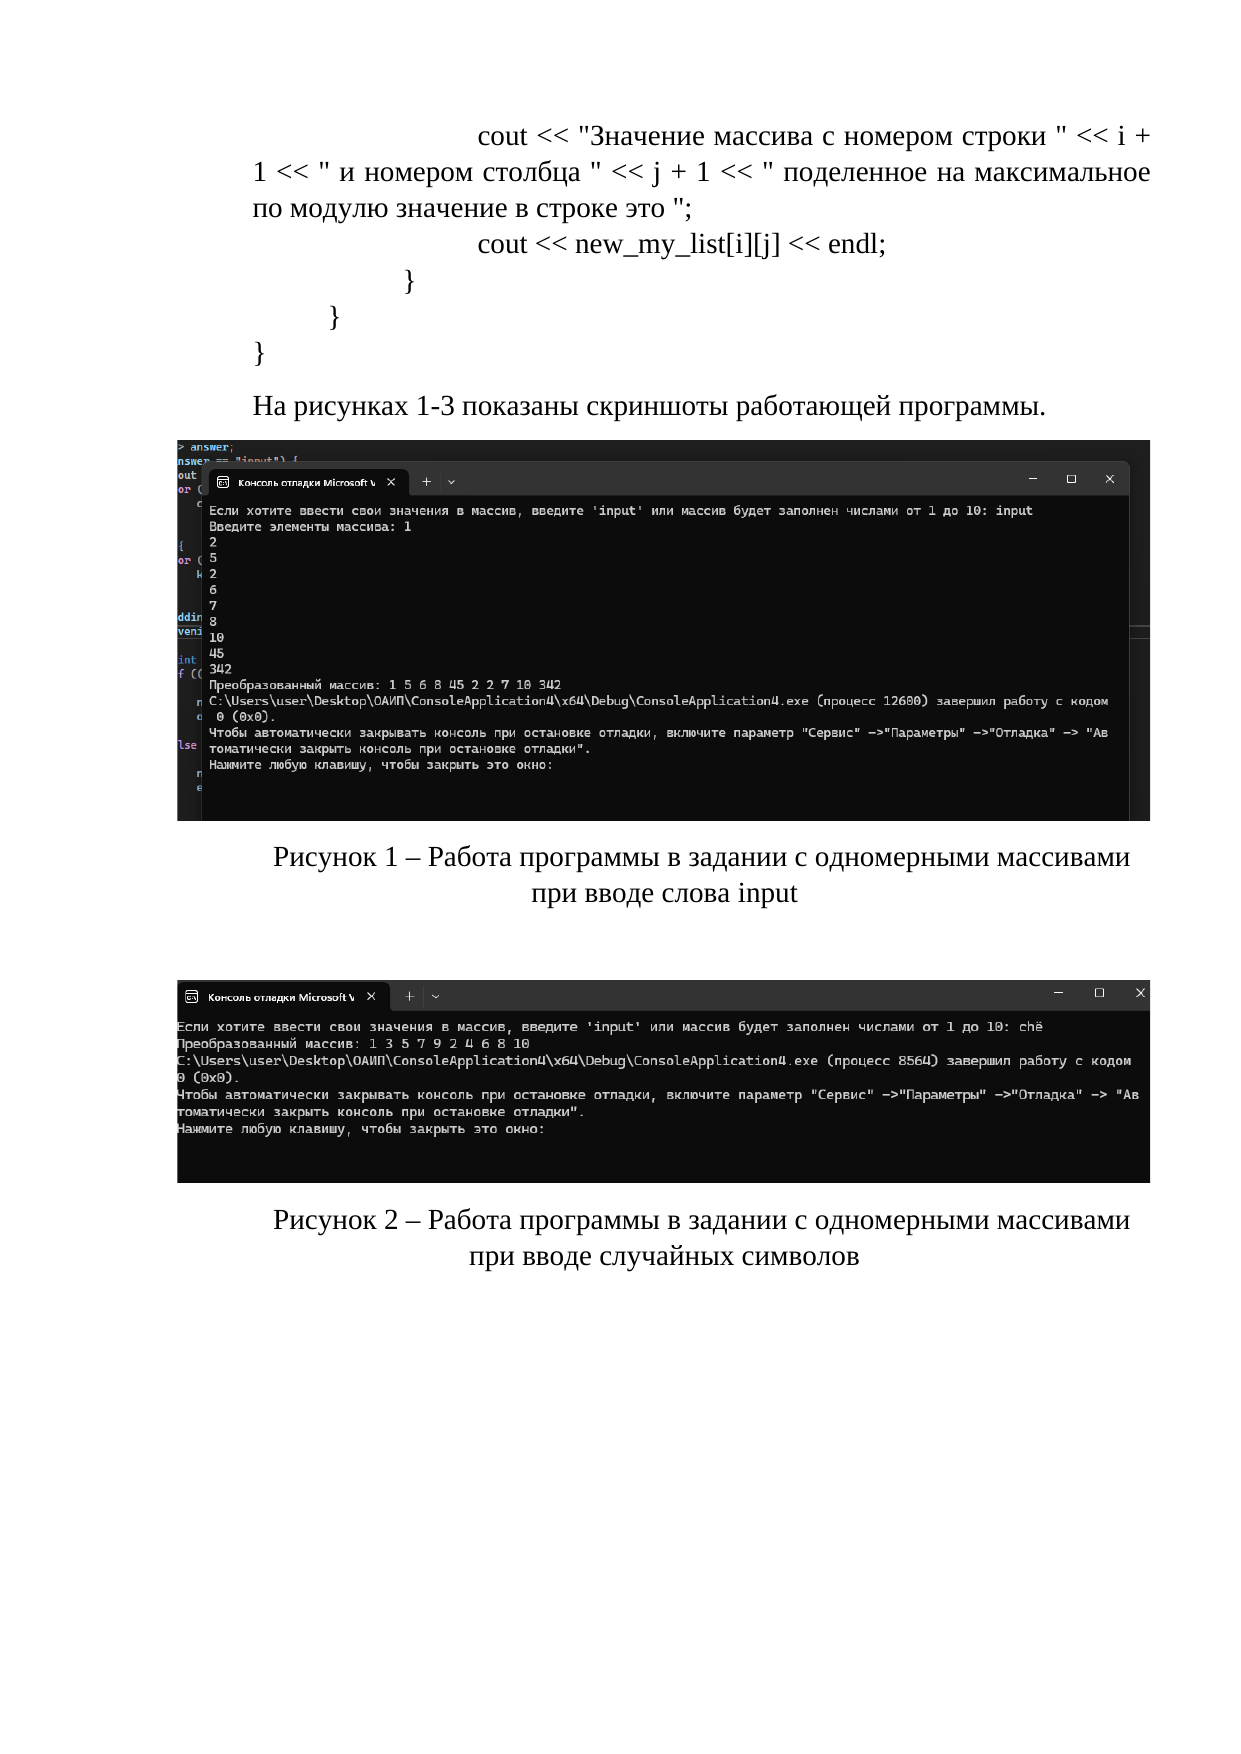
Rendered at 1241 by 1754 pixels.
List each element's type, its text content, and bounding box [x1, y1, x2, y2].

picture [177, 440, 1151, 821]
list } [252, 335, 1152, 368]
list cout << new_my_list[i][j] << endl; [252, 227, 1152, 260]
list } [252, 299, 1152, 332]
list cout << "Значение массива c номером строки " << i + 1 << " и номером столбца " << j + 1 << " поделенное на максимальное по модулю значение в строке это "; [252, 118, 1152, 224]
text На рисунках 1-3 показаны скриншоты работающей программы. [177, 388, 1152, 421]
picture [177, 980, 1151, 1183]
list } [252, 263, 1152, 296]
text Рисунок 1 – Работа программы в задании с одномерными массивами при вводе слова input [177, 839, 1152, 909]
text Рисунок 2 – Работа программы в задании с одномерными массивами при вводе случайных символов [177, 1202, 1152, 1272]
